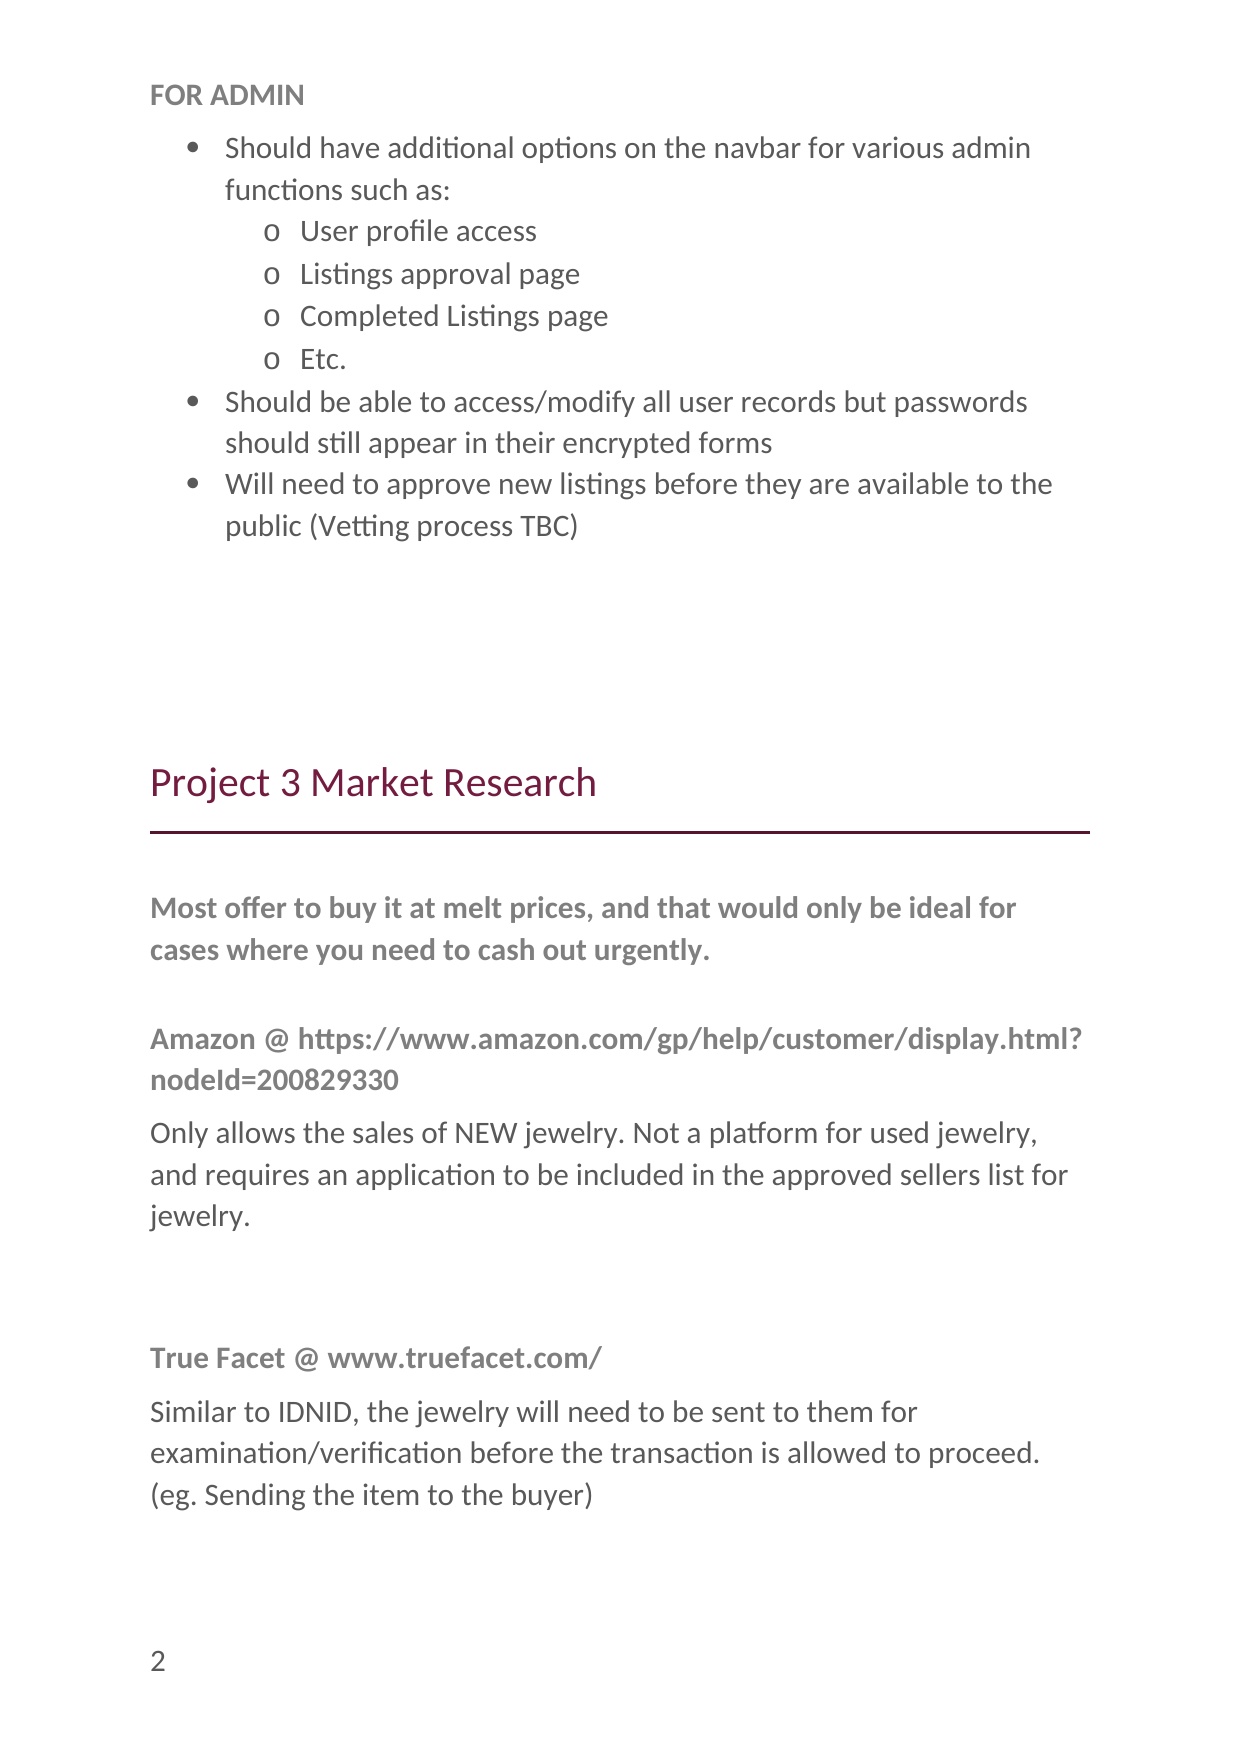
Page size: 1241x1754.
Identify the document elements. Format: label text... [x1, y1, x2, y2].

text Only allows the sales of NEW jewelry. Not a platform for used jewelry, and requires an application to be included in the approved sellers list for jewelry. [150, 1114, 1090, 1234]
subtitle FOR ADMIN [150, 75, 1090, 113]
subtitle True Facet @ www.truefacet.com/ [150, 1339, 1090, 1377]
subtitle Project 3 Market Research [150, 756, 1090, 831]
list User profile access [262, 211, 1090, 251]
subtitle Most offer to buy it at melt prices, and that would only be ideal for cases where you need to cash out urgently. [150, 889, 1090, 968]
list Listings approval page [262, 254, 1090, 293]
list Etc. [262, 339, 1090, 379]
list Should be able to access/modify all user records but passwords should still appear in their encrypted forms [187, 382, 1090, 461]
text Similar to IDNID, the jewelry will need to be sent to them for examination/verification before the transaction is allowed to proceed. (eg. Sending the item to the buyer) [150, 1392, 1090, 1513]
list Will need to approve new listings before they are available to the public (Vetting process TBC) [187, 464, 1090, 544]
list Should have additional options on the navbar for various admin functions such as: [187, 129, 1090, 208]
list Completed Listings page [262, 297, 1090, 336]
subtitle Amazon @ https://www.amazon.com/gp/help/customer/display.html?nodeId=200829330 [150, 1019, 1090, 1098]
